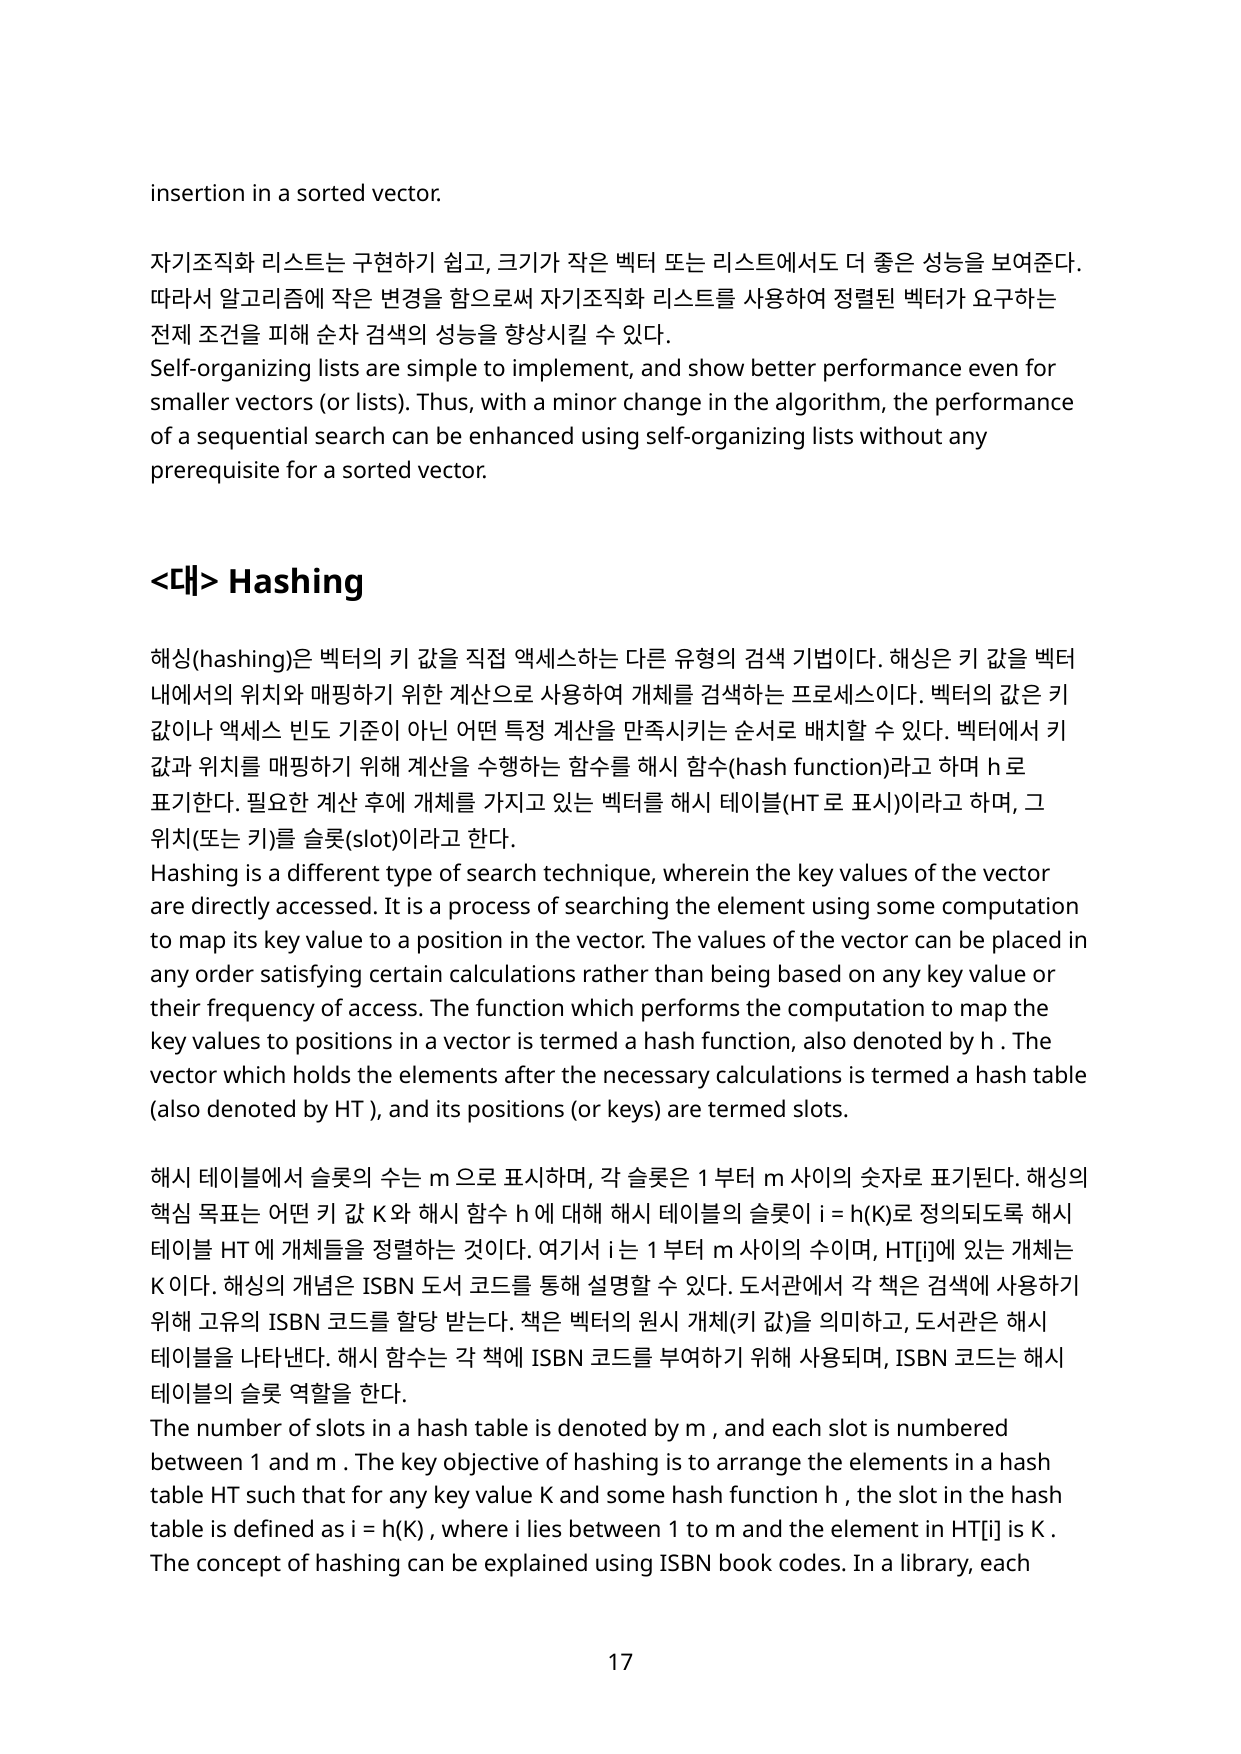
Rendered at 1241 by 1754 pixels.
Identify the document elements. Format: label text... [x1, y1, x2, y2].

text Self-organizing lists are simple to implement, and show better performance even for smaller vectors (or lists). Thus, with a minor change in the algorithm, the performance of a sequential search can be enhanced using self-organizing lists without any prerequisite for a sorted vector. [150, 352, 1090, 485]
text 해싱(hashing)은 벡터의 키 값을 직접 액세스하는 다른 유형의 검색 기법이다. 해싱은 키 값을 벡터 내에서의 위치와 매핑하기 위한 계산으로 사용하여 개체를 검색하는 프로세스이다. 벡터의 값은 키 값이나 액세스 빈도 기준이 아닌 어떤 특정 계산을 만족시키는 순서로 배치할 수 있다. 벡터에서 키 값과 위치를 매핑하기 위해 계산을 수행하는 함수를 해시 함수(hash function)라고 하며 h로 표기한다. 필요한 계산 후에 개체를 가지고 있는 벡터를 해시 테이블(HT로 표시)이라고 하며, 그 위치(또는 키)를 슬롯(slot)이라고 한다. [150, 641, 1090, 854]
text Hashing is a different type of search technique, wherein the key values of the vector are directly accessed. It is a process of searching the element using some computation to map its key value to a position in the vector. The values of the vector can be placed in any order satisfying certain calculations rather than being based on any key value or their frequency of access. The function which performs the computation to map the key values to positions in a vector is termed a hash function, also denoted by h . The vector which holds the elements after the necessary calculations is termed a hash table (also denoted by HT ), and its positions (or keys) are termed slots. [150, 857, 1090, 1124]
text 해시 테이블에서 슬롯의 수는 m으로 표시하며, 각 슬롯은 1부터 m 사이의 숫자로 표기된다. 해싱의 핵심 목표는 어떤 키 값 K와 해시 함수 h에 대해 해시 테이블의 슬롯이 i = h(K)로 정의되도록 해시 테이블 HT에 개체들을 정렬하는 것이다. 여기서 i는 1부터 m 사이의 수이며, HT[i]에 있는 개체는 K이다. 해싱의 개념은 ISBN 도서 코드를 통해 설명할 수 있다. 도서관에서 각 책은 검색에 사용하기 위해 고유의 ISBN 코드를 할당 받는다. 책은 벡터의 원시 개체(키 값)을 의미하고, 도서관은 해시 테이블을 나타낸다. 해시 함수는 각 책에 ISBN 코드를 부여하기 위해 사용되며, ISBN 코드는 해시 테이블의 슬롯 역할을 한다. [150, 1160, 1090, 1409]
text <대> Hashing [150, 555, 1090, 603]
text 자기조직화 리스트는 구현하기 쉽고, 크기가 작은 벡터 또는 리스트에서도 더 좋은 성능을 보여준다. 따라서 알고리즘에 작은 변경을 함으로써 자기조직화 리스트를 사용하여 정렬된 벡터가 요구하는 전제 조건을 피해 순차 검색의 성능을 향상시킬 수 있다. [150, 245, 1090, 350]
